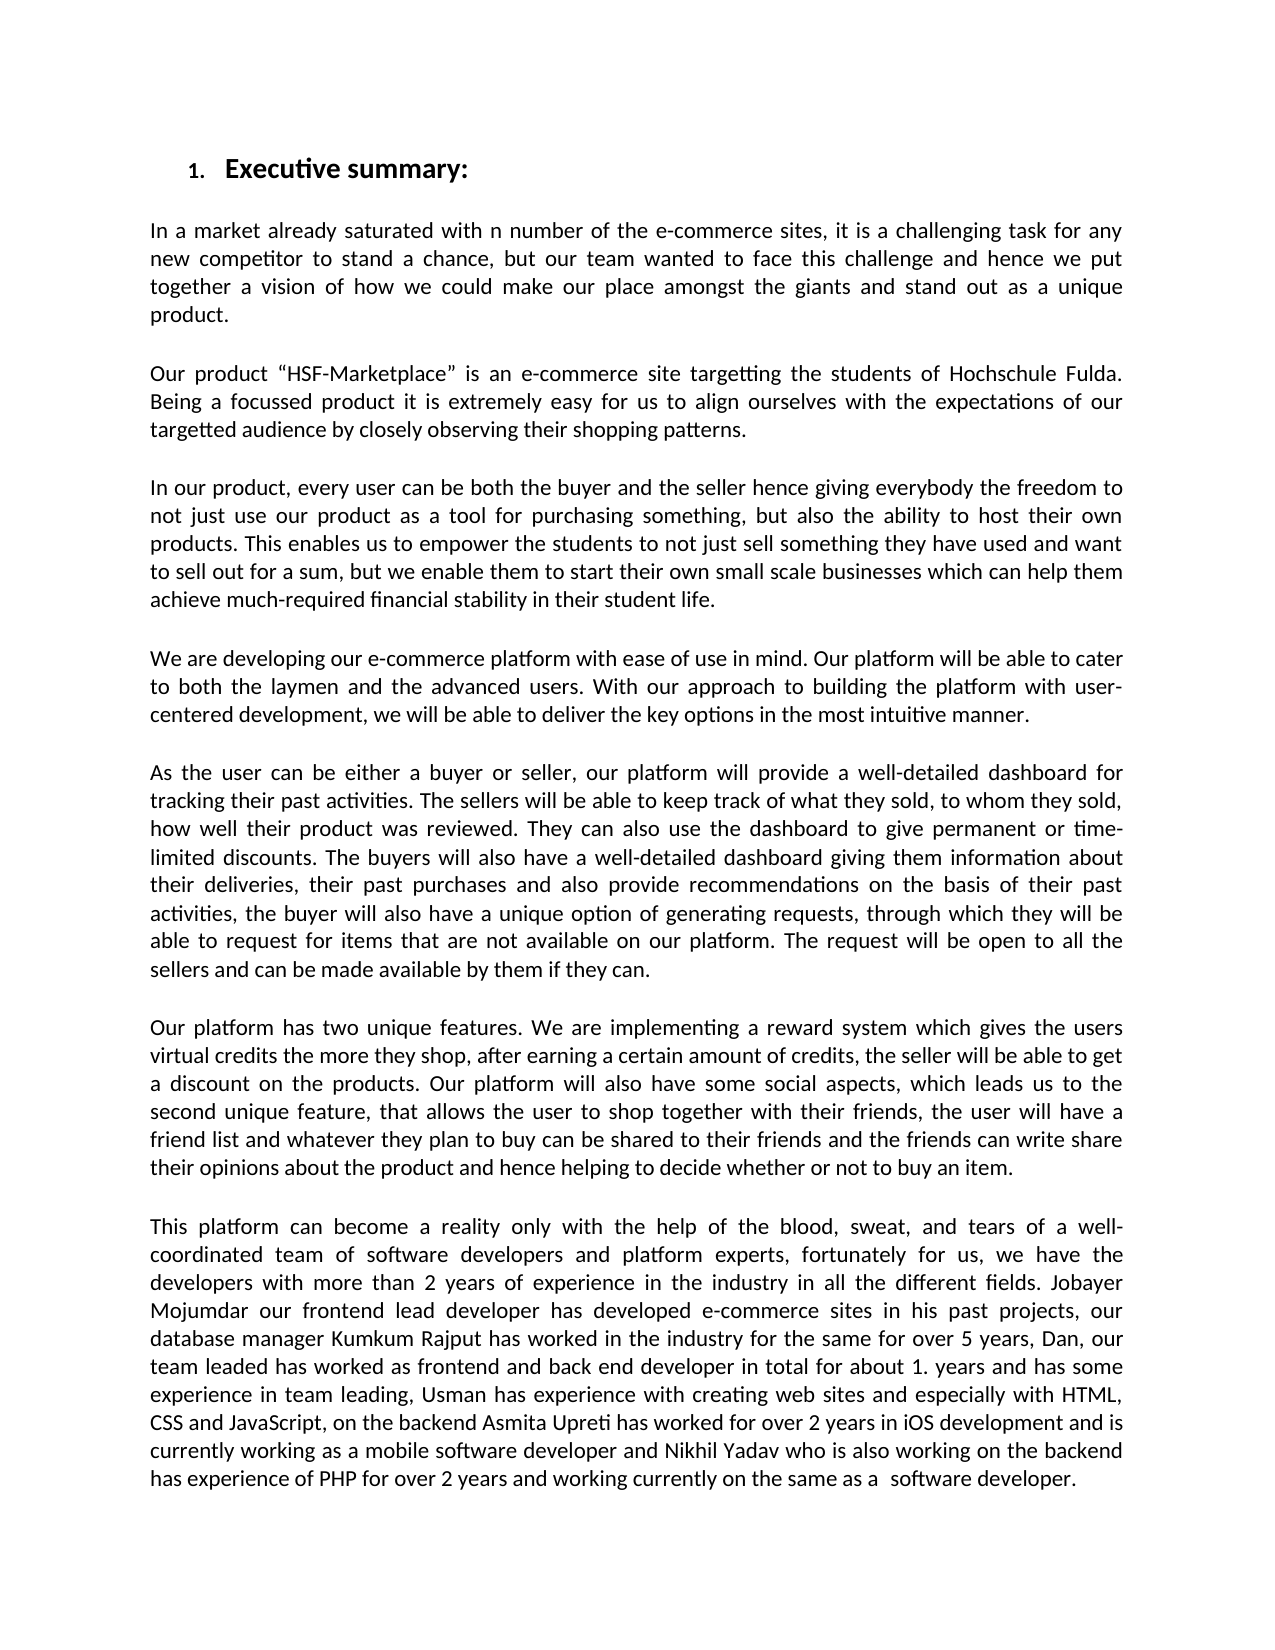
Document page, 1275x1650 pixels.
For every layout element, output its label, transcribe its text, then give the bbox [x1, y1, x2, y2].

text This platform can become a reality only with the help of the blood, sweat, and tears of a well-coordinated team of software developers and platform experts, fortunately for us, we have the developers with more than 2 years of experience in the industry in all the different fields. Jobayer Mojumdar our frontend lead developer has developed e-commerce sites in his past projects, our database manager Kumkum Rajput has worked in the industry for the same for over 5 years, Dan, our team leaded has worked as frontend and back end developer in total for about 1. years and has some experience in team leading, Usman has experience with creating web sites and especially with HTML, CSS and JavaScript, on the backend Asmita Upreti has worked for over 2 years in iOS development and is currently working as a mobile software developer and Nikhil Yadav who is also working on the backend has experience of PHP for over 2 years and working currently on the same as a software developer. [150, 1212, 1125, 1492]
list Executive summary: [187, 150, 1125, 186]
text Our platform has two unique features. We are implementing a reward system which gives the users virtual credits the more they shop, after earning a certain amount of credits, the seller will be able to get a discount on the products. Our platform will also have some social aspects, which leads us to the second unique feature, that allows the user to shop together with their friends, the user will have a friend list and whatever they plan to buy can be shared to their friends and the friends can write share their opinions about the product and hence helping to decide whether or not to buy an item. [150, 1013, 1125, 1181]
text As the user can be either a buyer or seller, our platform will provide a well-detailed dashboard for tracking their past activities. The sellers will be able to keep track of what they sold, to whom they sold, how well their product was reviewed. They can also use the dashboard to give permanent or time-limited discounts. The buyers will also have a well-detailed dashboard giving them information about their deliveries, their past purchases and also provide recommendations on the basis of their past activities, the buyer will also have a unique option of generating requests, through which they will be able to request for items that are not available on our platform. The request will be open to all the sellers and can be made available by them if they can. [150, 758, 1125, 983]
text Our product “HSF-Marketplace” is an e-commerce site targetting the students of Hochschule Fulda. Being a focussed product it is extremely easy for us to align ourselves with the expectations of our targetted audience by closely observing their shopping patterns. [150, 359, 1125, 443]
text We are developing our e-commerce platform with ease of use in mind. Our platform will be able to cater to both the laymen and the advanced users. With our approach to building the platform with user-centered development, we will be able to deliver the key options in the most intuitive manner. [150, 644, 1125, 728]
text In our product, every user can be both the buyer and the seller hence giving everybody the freedom to not just use our product as a tool for purchasing something, but also the ability to host their own products. This enables us to empower the students to not just sell something they have used and want to sell out for a sum, but we enable them to start their own small scale businesses which can help them achieve much-required financial stability in their student life. [150, 473, 1125, 613]
text In a market already saturated with n number of the e-commerce sites, it is a challenging task for any new competitor to stand a chance, but our team wanted to face this challenge and hence we put together a vision of how we could make our place amongst the giants and stand out as a unique product. [150, 216, 1125, 328]
